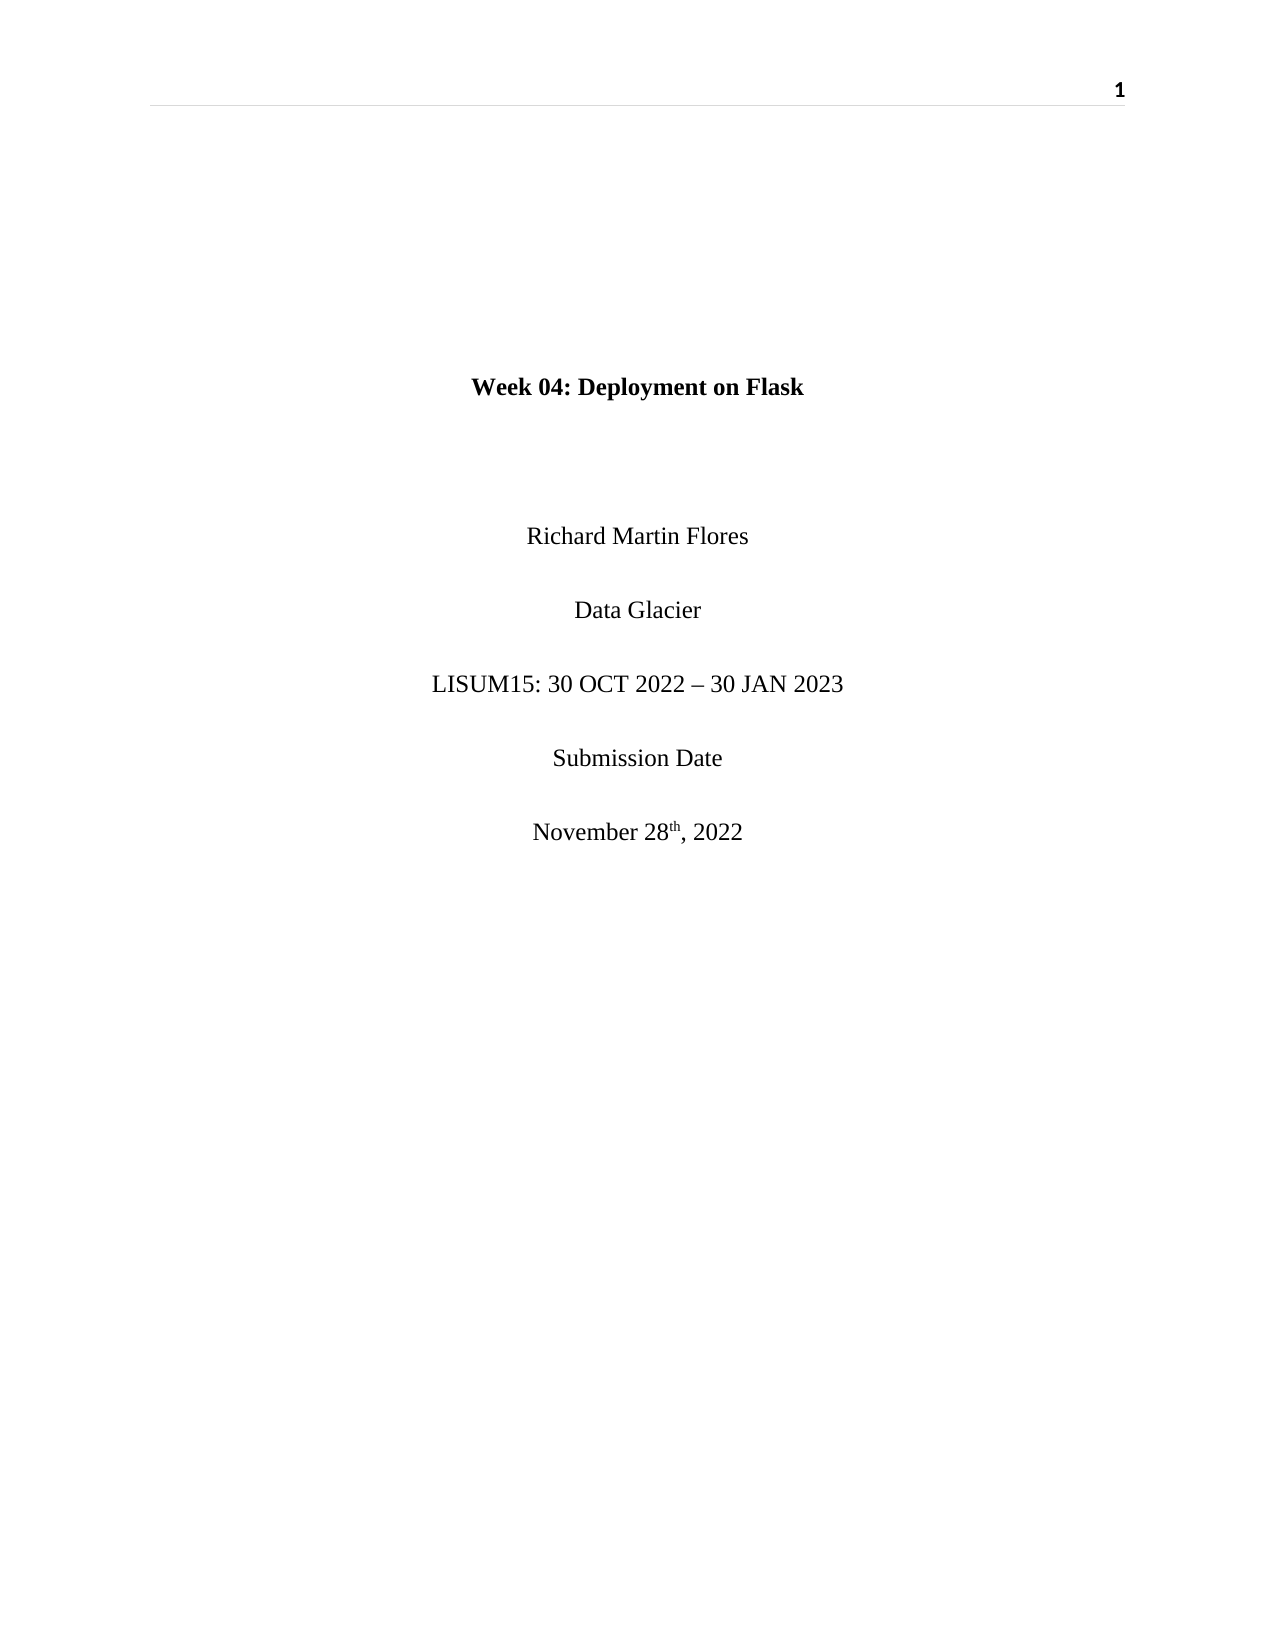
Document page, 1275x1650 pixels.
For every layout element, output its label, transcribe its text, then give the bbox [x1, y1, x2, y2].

text LISUM15: 30 OCT 2022 – 30 JAN 2023 [150, 669, 1125, 698]
text November 28th, 2022 [150, 817, 1125, 846]
text Data Glacier [150, 595, 1125, 624]
text Submission Date [150, 743, 1125, 772]
text Richard Martin Flores [150, 521, 1125, 549]
text Week 04: Deployment on Flask [150, 372, 1125, 401]
